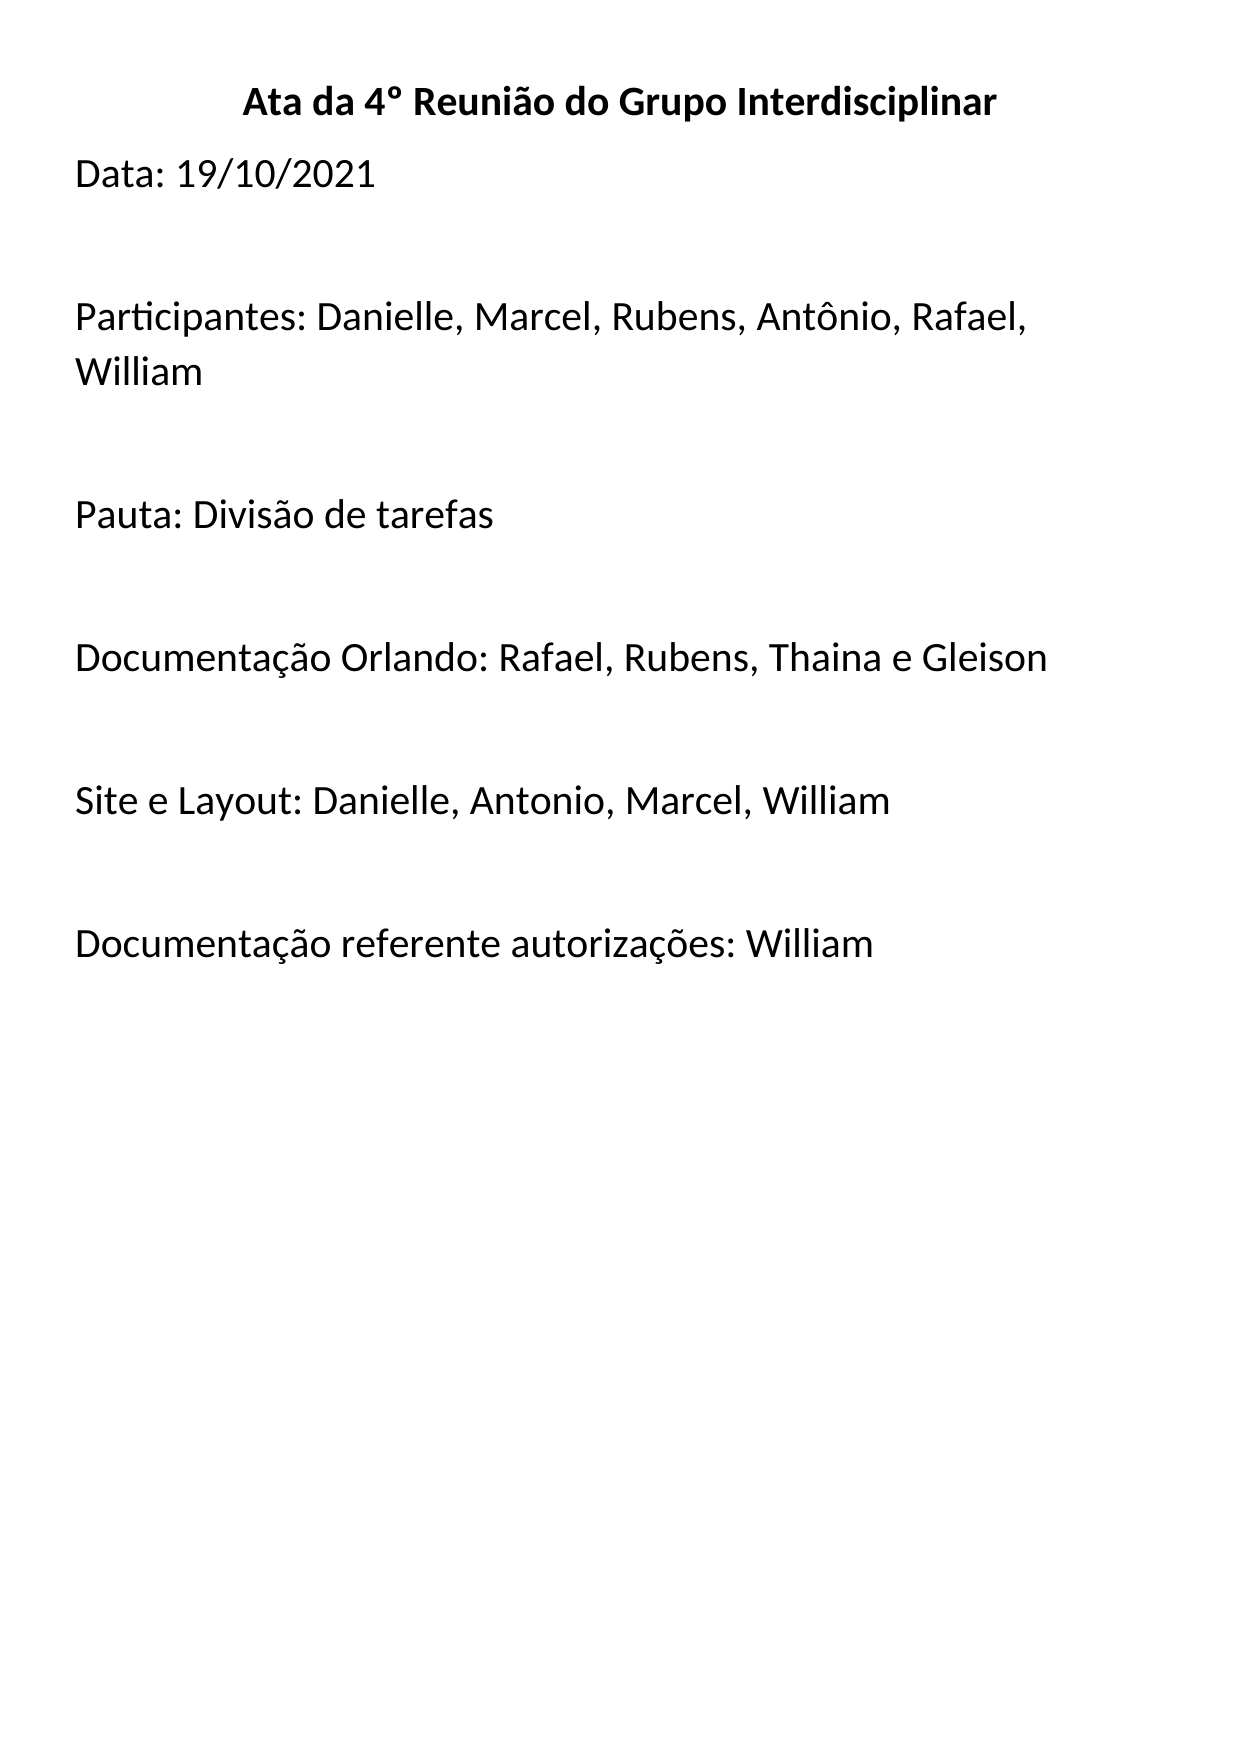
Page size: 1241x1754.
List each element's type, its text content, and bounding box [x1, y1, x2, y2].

text Participantes: Danielle, Marcel, Rubens, Antônio, Rafael, William [75, 290, 1165, 395]
text Documentação referente autorizações: William [75, 917, 1165, 968]
text Ata da 4º Reunião do Grupo Interdisciplinar [75, 75, 1165, 126]
text Documentação Orlando: Rafael, Rubens, Thaina e Gleison [75, 631, 1165, 682]
text Pauta: Divisão de tarefas [75, 488, 1165, 538]
text Site e Layout: Danielle, Antonio, Marcel, William [75, 774, 1165, 825]
text Data: 19/10/2021 [75, 147, 1165, 197]
